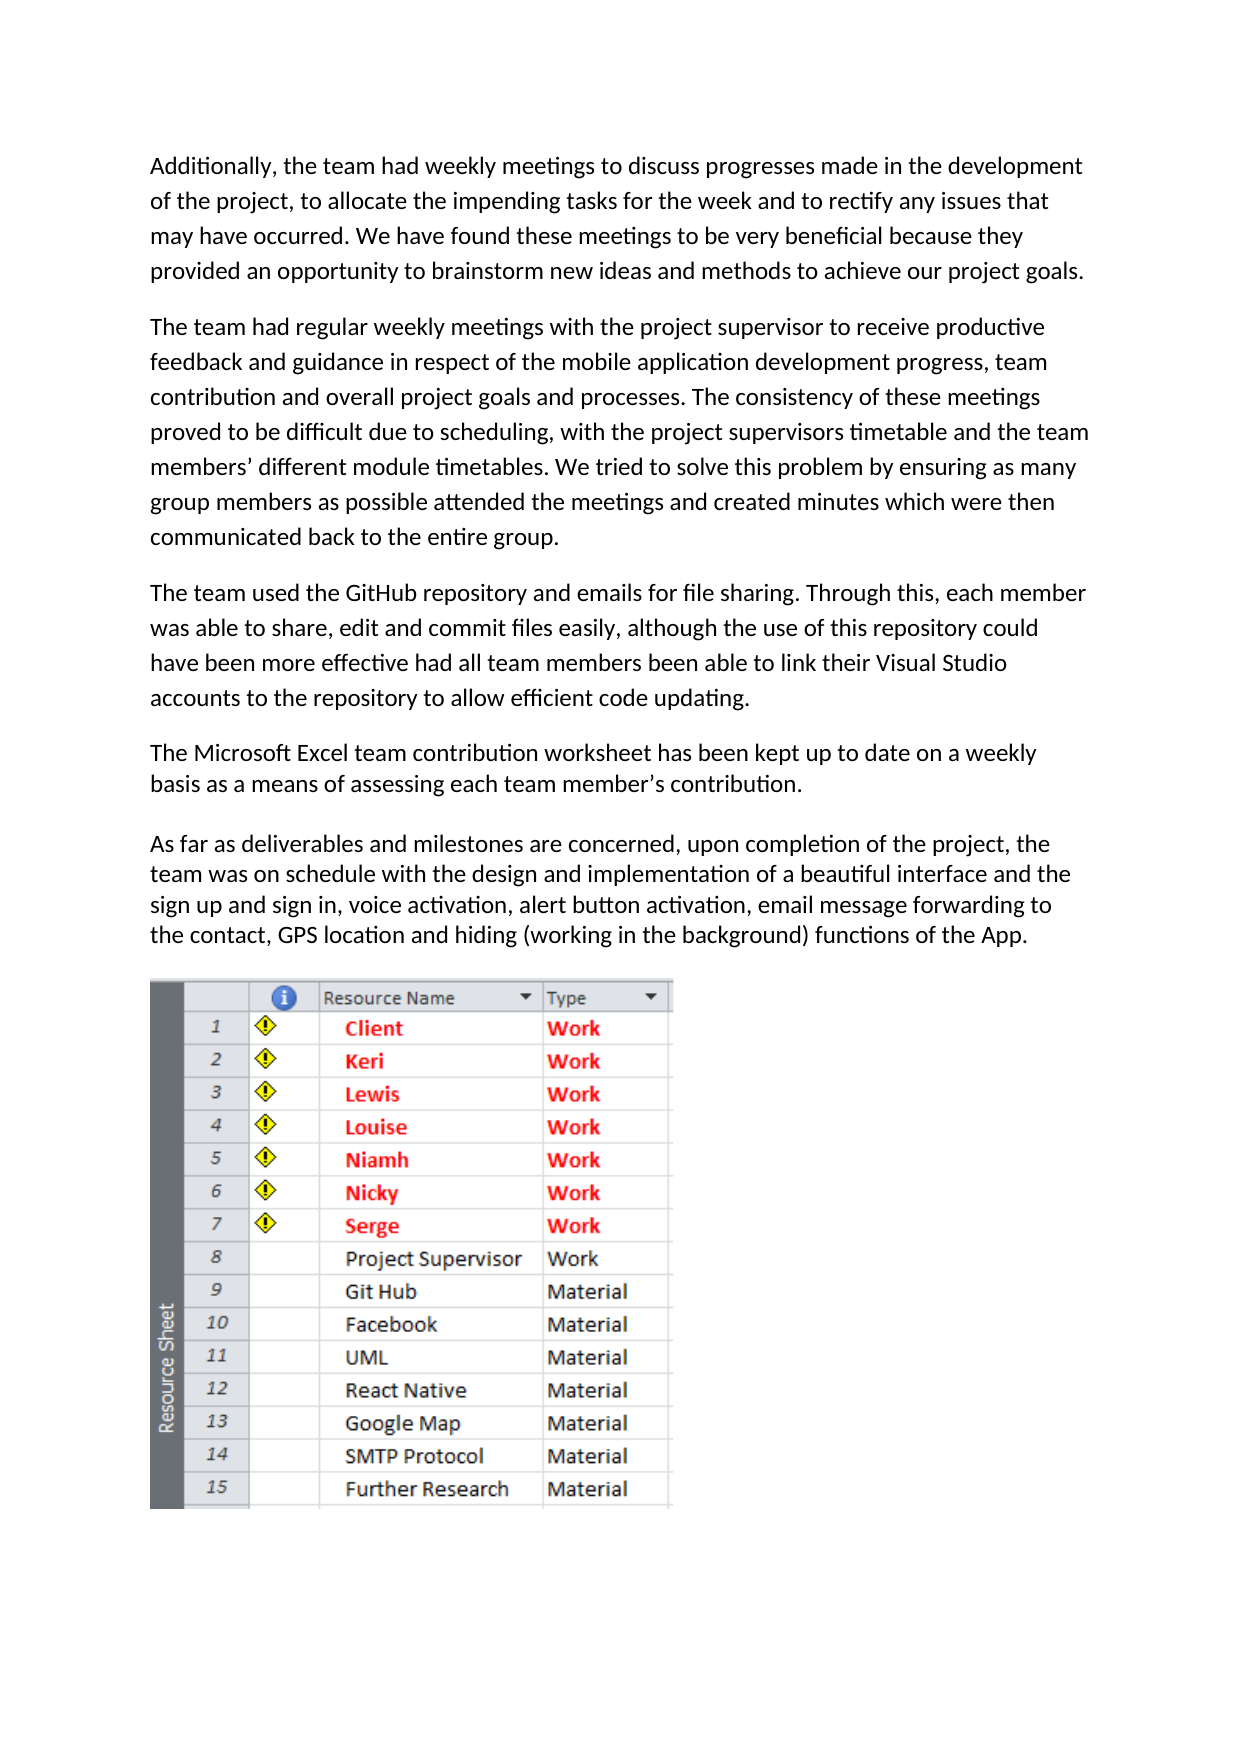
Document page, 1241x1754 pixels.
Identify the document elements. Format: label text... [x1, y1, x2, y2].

text Additionally, the team had weekly meetings to discuss progresses made in the development of the project, to allocate the impending tasks for the week and to rectify any issues that may have occurred. We have found these meetings to be very beneficial because they provided an opportunity to brainstorm new ideas and methods to achieve our project goals. [150, 150, 1090, 286]
text The team had regular weekly meetings with the project supervisor to receive productive feedback and guidance in respect of the mobile application development progress, team contribution and overall project goals and processes. The consistency of these meetings proved to be difficult due to scheduling, with the project supervisors timetable and the team members’ different module timetables. We tried to solve this problem by ensuring as many group members as possible attended the meetings and created minutes which were then communicated back to the entire group. [150, 311, 1090, 551]
text As far as deliverables and milestones are concerned, upon completion of the project, the team was on schedule with the design and implementation of a beautiful interface and the sign up and sign in, voice activation, alert button activation, email message forwarding to the contact, GPS location and hiding (working in the background) functions of the App. [150, 828, 1090, 950]
text The Microsoft Excel team contribution worksheet has been kept up to date on a weekly basis as a means of assessing each team member’s contribution. [150, 737, 1090, 798]
text The team used the GitHub repository and emails for file sharing. Through this, each member was able to share, edit and commit files easily, although the use of this repository could have been more effective had all team members been able to link their Visual Studio accounts to the repository to allow efficient code updating. [150, 577, 1090, 712]
picture [150, 978, 674, 1509]
